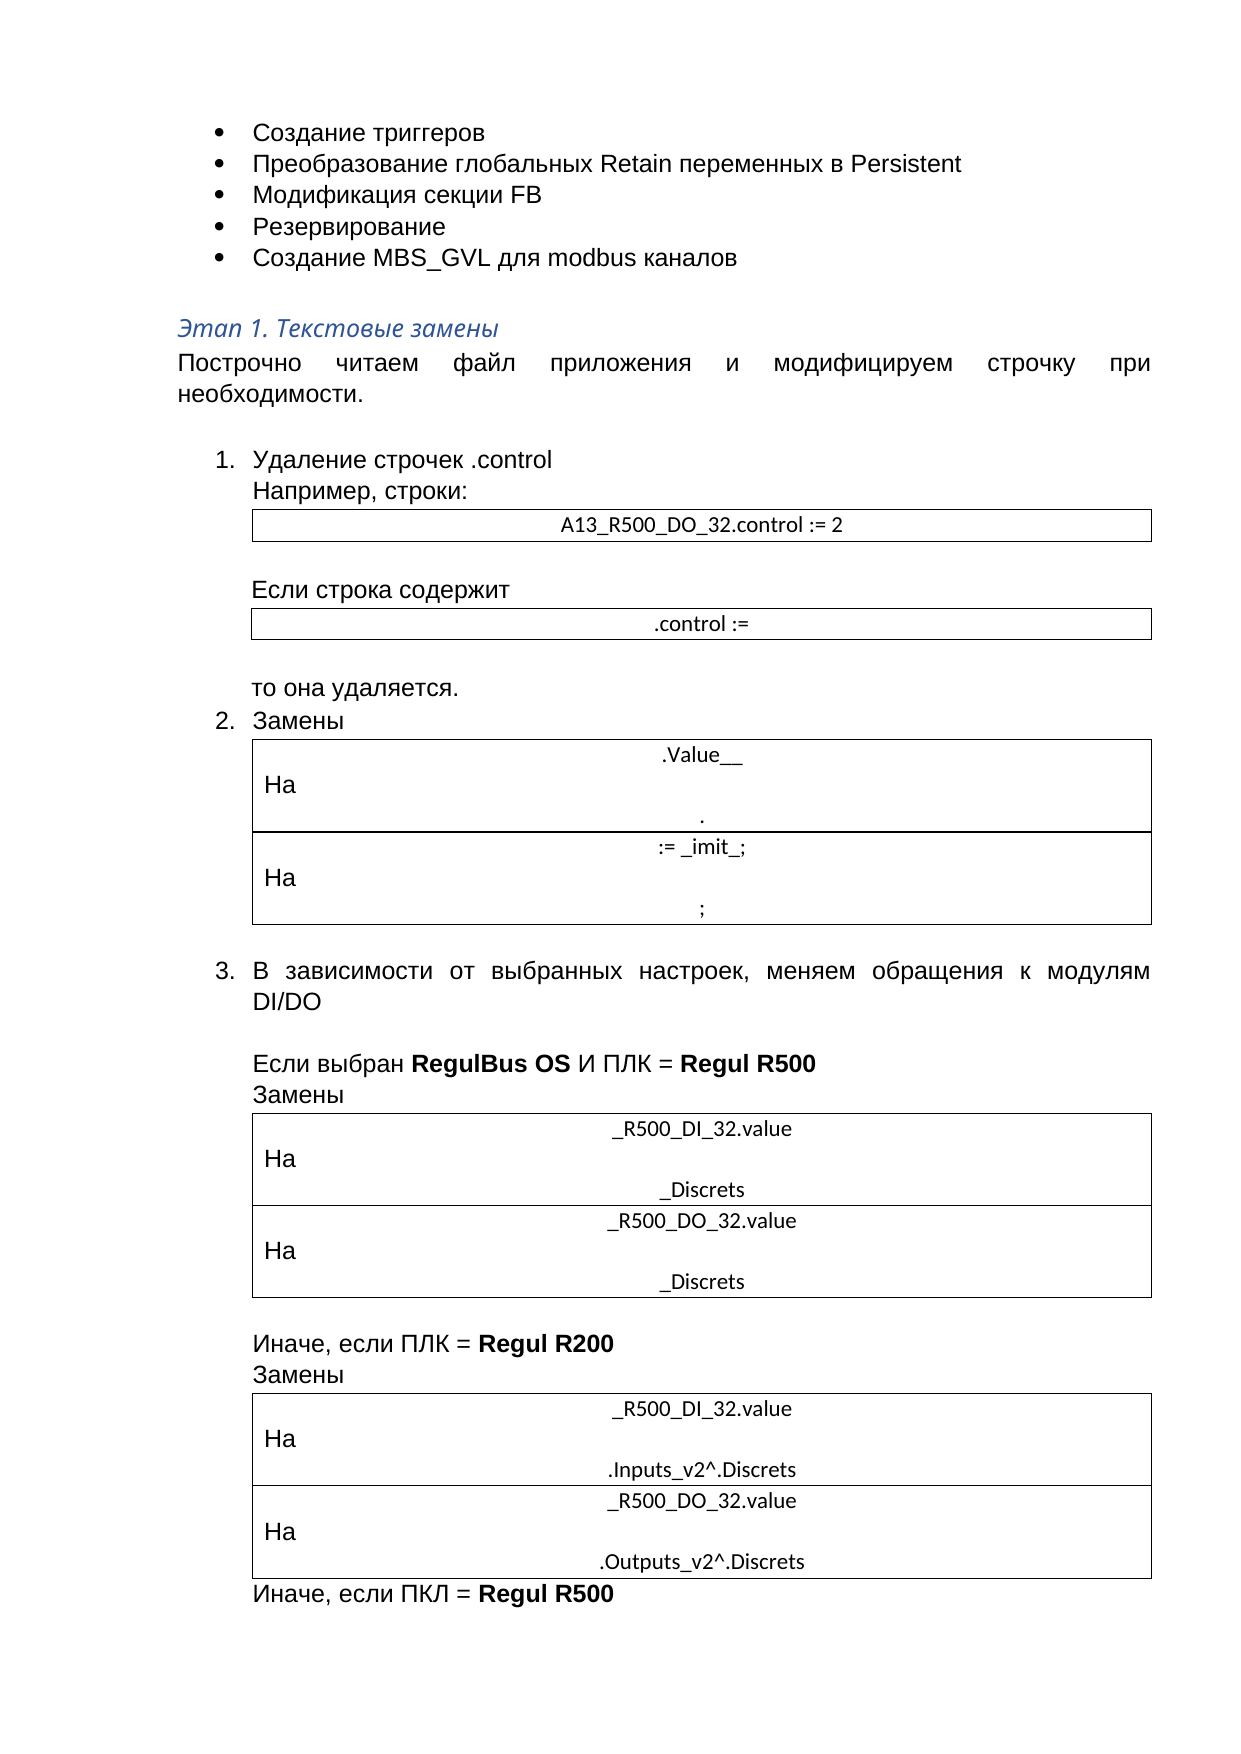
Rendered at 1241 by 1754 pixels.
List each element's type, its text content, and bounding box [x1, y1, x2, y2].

text Построчно читаем файл приложения и модифицируем строчку при необходимости. [177, 348, 1152, 408]
table_cell := _imit_; На ; [253, 833, 1151, 923]
list В зависимости от выбранных настроек, меняем обращения к модулям DI/DO [215, 956, 1152, 1015]
list Создание MBS_GVL для modbus каналов [215, 243, 1152, 272]
text Если строка содержит [177, 575, 1152, 603]
table_header .control := [252, 609, 1151, 639]
list Преобразование глобальных Retain переменных в Persistent [215, 149, 1152, 178]
list Модификация секции FB [215, 180, 1152, 209]
list Иначе, если ПЛК = Regul R200 [252, 1329, 1152, 1358]
subtitle Этап 1. Текстовые замены [177, 311, 1152, 345]
list Удаление строчек .control [215, 445, 1152, 474]
list Резервирование [215, 212, 1152, 240]
table_cell _R500_DO_32.value На _Discrets [253, 1206, 1151, 1297]
text то она удаляется. [177, 673, 1152, 702]
list Замены [215, 706, 1152, 735]
table_header A13_R500_DO_32.control := 2 [253, 510, 1151, 541]
list Замены [252, 1360, 1152, 1389]
table_header .Value__ На . [253, 740, 1151, 831]
table_cell _R500_DO_32.value На .Outputs_v2^.Discrets [253, 1486, 1151, 1577]
list Если выбран RegulBus OS И ПЛК = Regul R500 [252, 1049, 1152, 1077]
list Иначе, если ПКЛ = Regul R500 [252, 1579, 1152, 1607]
list Замены [252, 1080, 1152, 1108]
list Создание триггеров [215, 118, 1152, 147]
table_header _R500_DI_32.value На _Discrets [253, 1114, 1151, 1205]
list Например, строки: [252, 476, 1152, 505]
table_header _R500_DI_32.value На .Inputs_v2^.Discrets [253, 1394, 1151, 1485]
